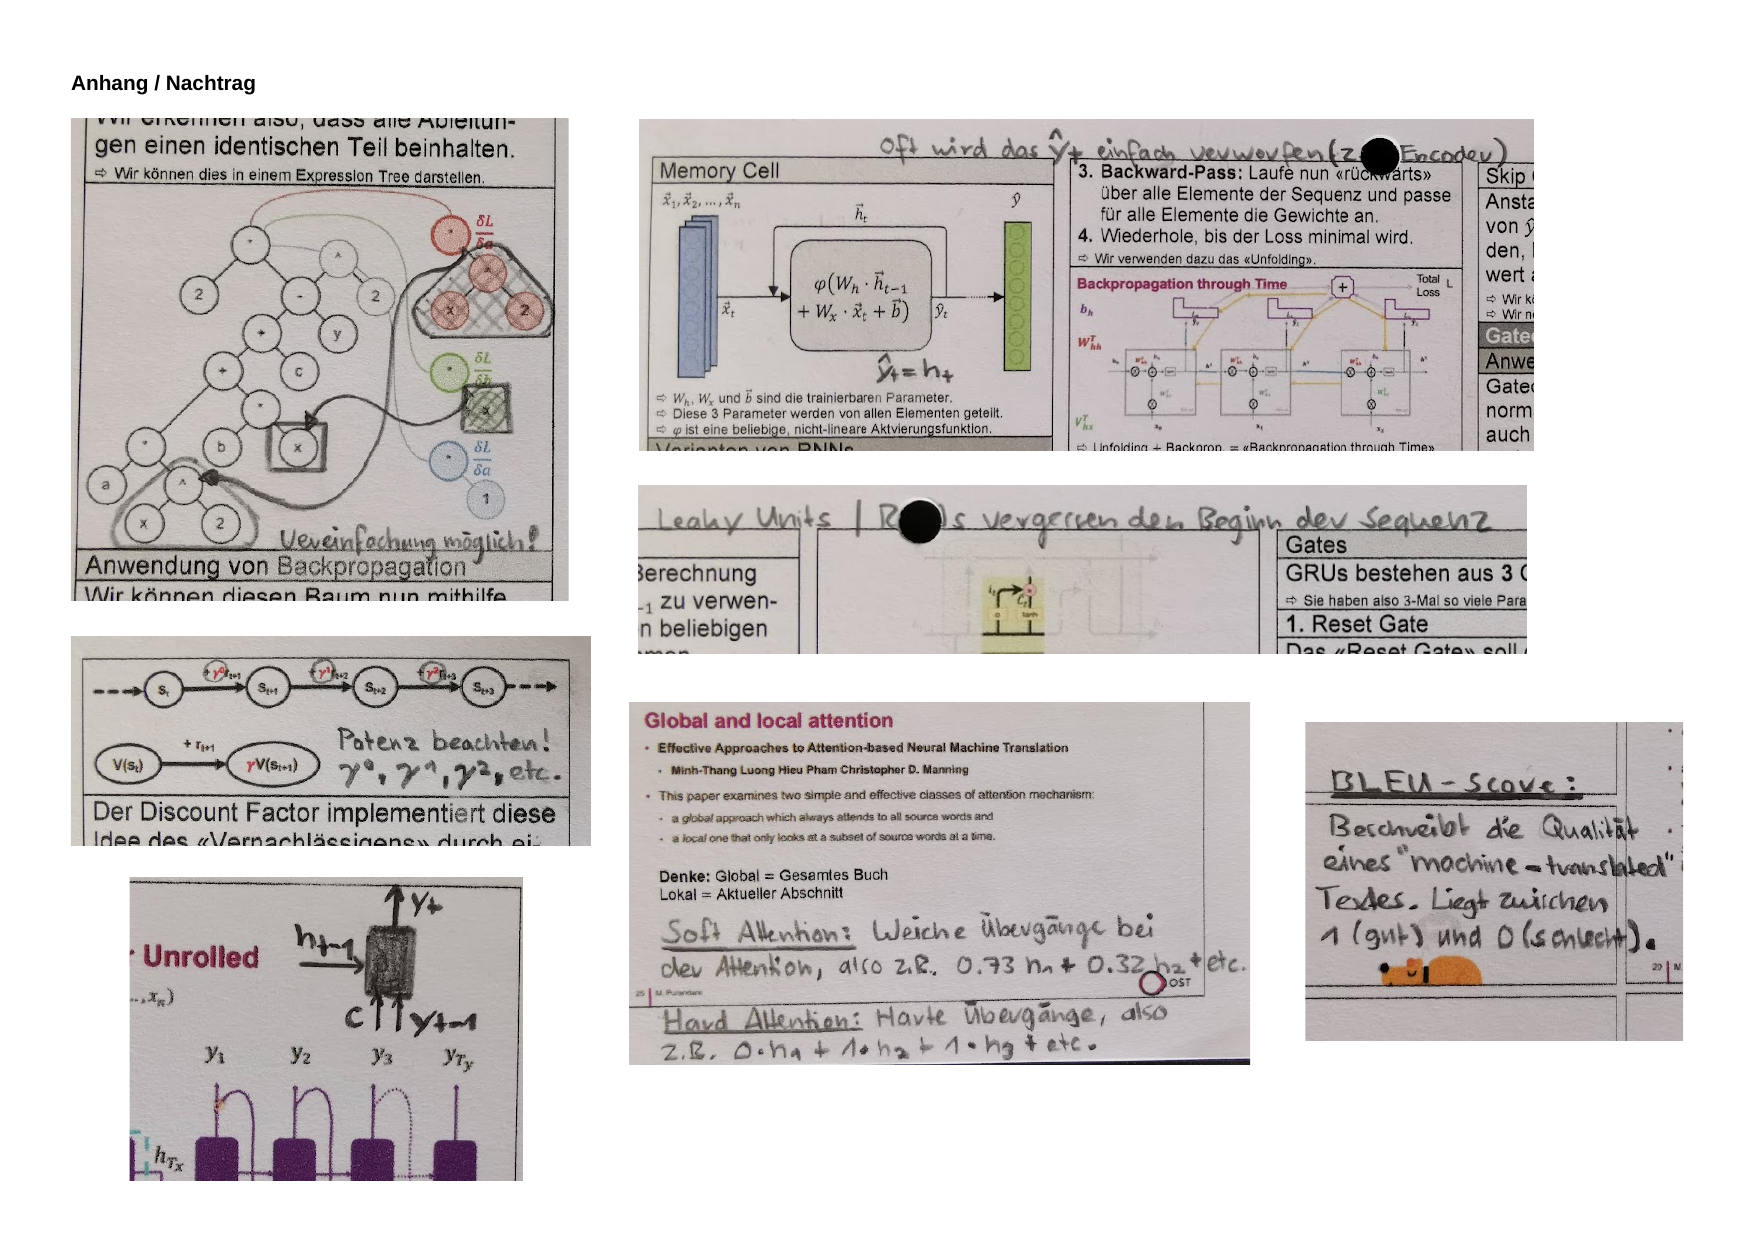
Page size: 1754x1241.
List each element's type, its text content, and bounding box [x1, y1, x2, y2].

picture [129, 877, 523, 1181]
picture [70, 118, 569, 601]
picture [1305, 722, 1684, 1041]
picture [629, 702, 1251, 1065]
picture [638, 485, 1527, 654]
picture [639, 119, 1534, 451]
text Anhang / Nachtrag [71, 71, 1683, 95]
picture [70, 636, 591, 846]
